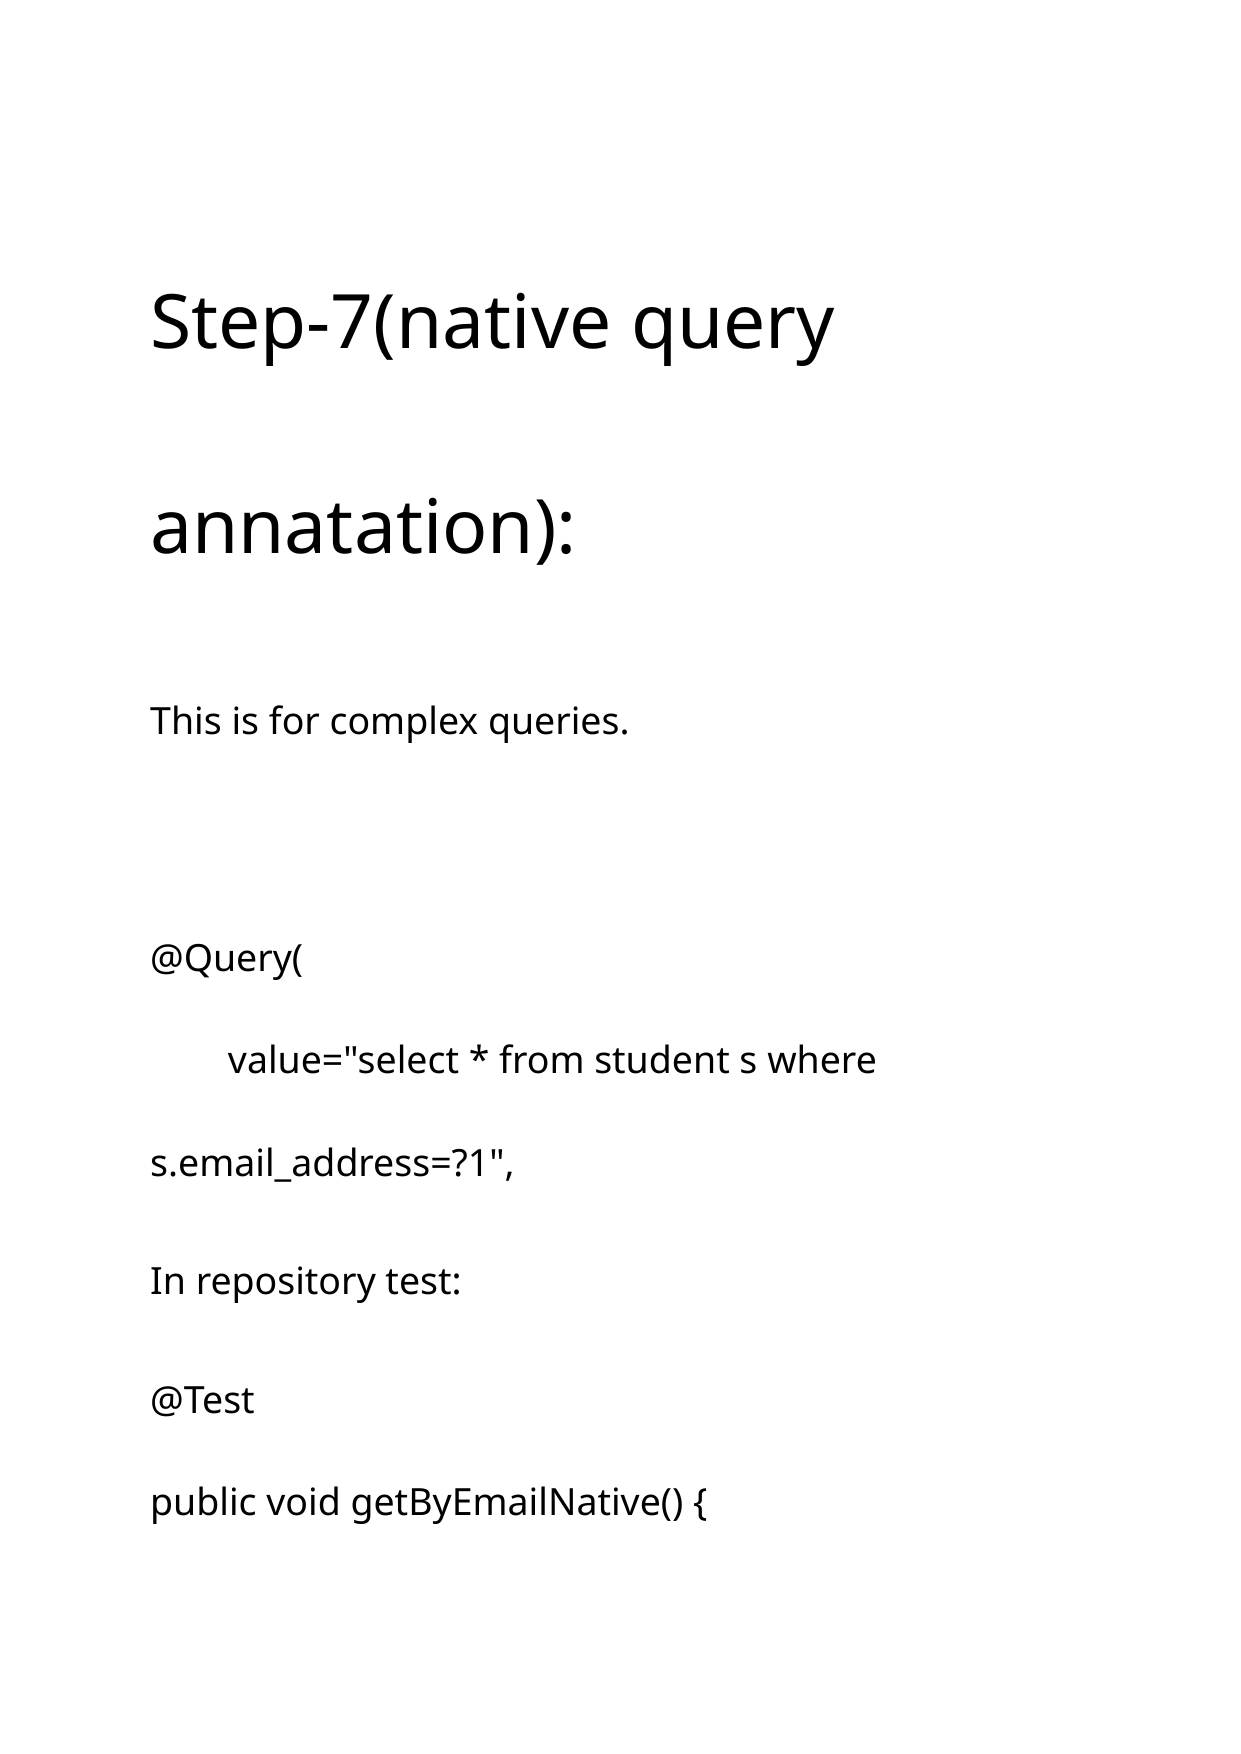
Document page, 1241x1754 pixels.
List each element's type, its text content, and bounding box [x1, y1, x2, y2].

text This is for complex queries. [150, 694, 1090, 745]
text @Query( value="select * from student s where s.email_address=?1", [150, 932, 1090, 1187]
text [150, 1373, 1090, 1526]
text In repository test: [150, 1254, 1090, 1306]
text Step-7(native query annatation): [150, 269, 1090, 575]
